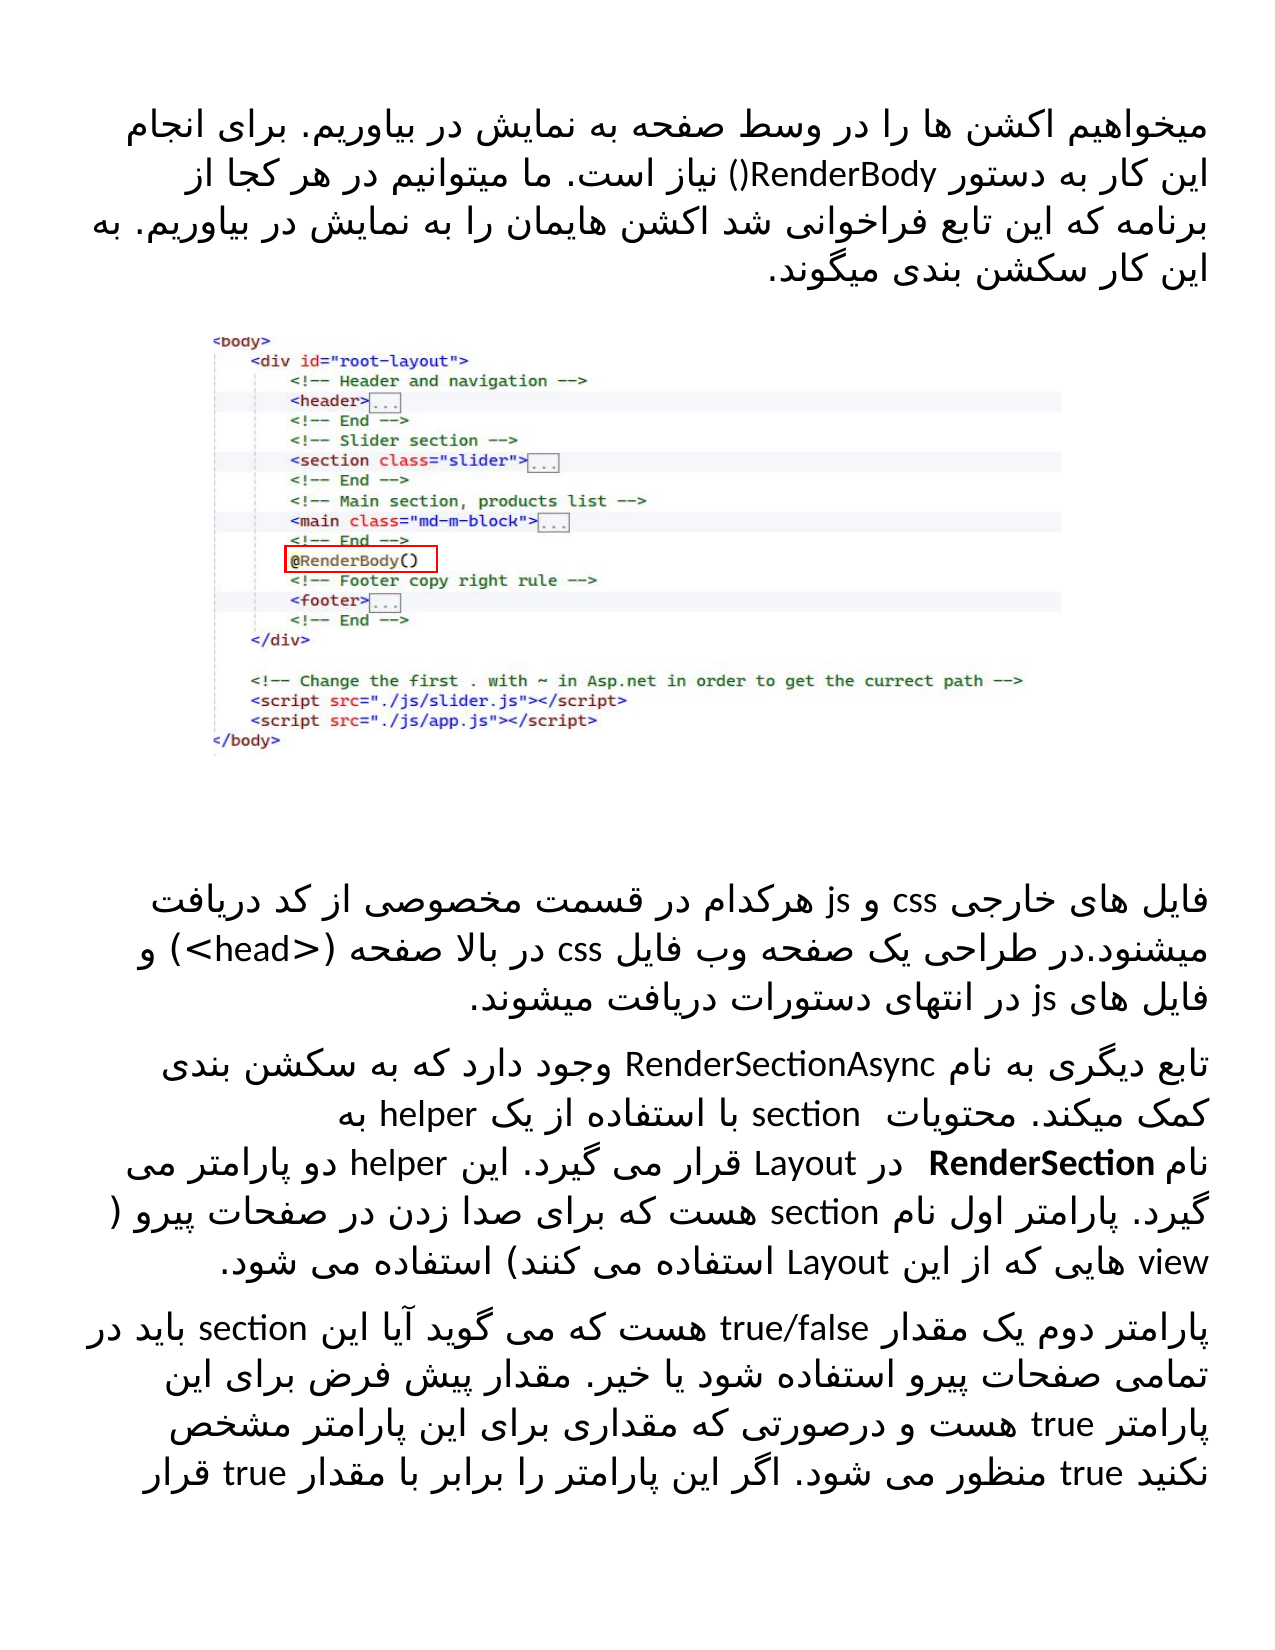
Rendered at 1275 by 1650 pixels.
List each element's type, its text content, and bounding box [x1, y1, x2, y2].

picture [213, 337, 1062, 756]
text میخواهیم اکشن ها را در وسط صفحه به نمایش در بیاوریم. برای انجام این کار به دستور RenderBody() نیاز است. ما میتوانیم در هر کجا از برنامه که این تابع فراخوانی شد اکشن هایمان را به نمایش در بیاوریم. به این کار سکشن بندی میگوند. [84, 103, 1209, 290]
text فایل های خارجی css و js هرکدام در قسمت مخصوصی از کد دریافت میشنود.در طراحی یک صفحه وب فایل css در بالا صفحه (<head>) و فایل های js در انتهای دستورات دریافت میشوند. [84, 876, 1209, 1020]
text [84, 1304, 1209, 1495]
text تابع دیگری به نام RenderSectionAsync وجود دارد که به سکشن بندی کمک میکند. محتویات section با استفاده از یک helper به نام RenderSection در Layout قرار می گیرد. این helper دو پارامتر می گیرد. پارامتر اول نام section هست که برای صدا زدن در صفحات پیرو ( view هایی که از این Layout استفاده می کنند) استفاده می شود. [84, 1040, 1209, 1283]
